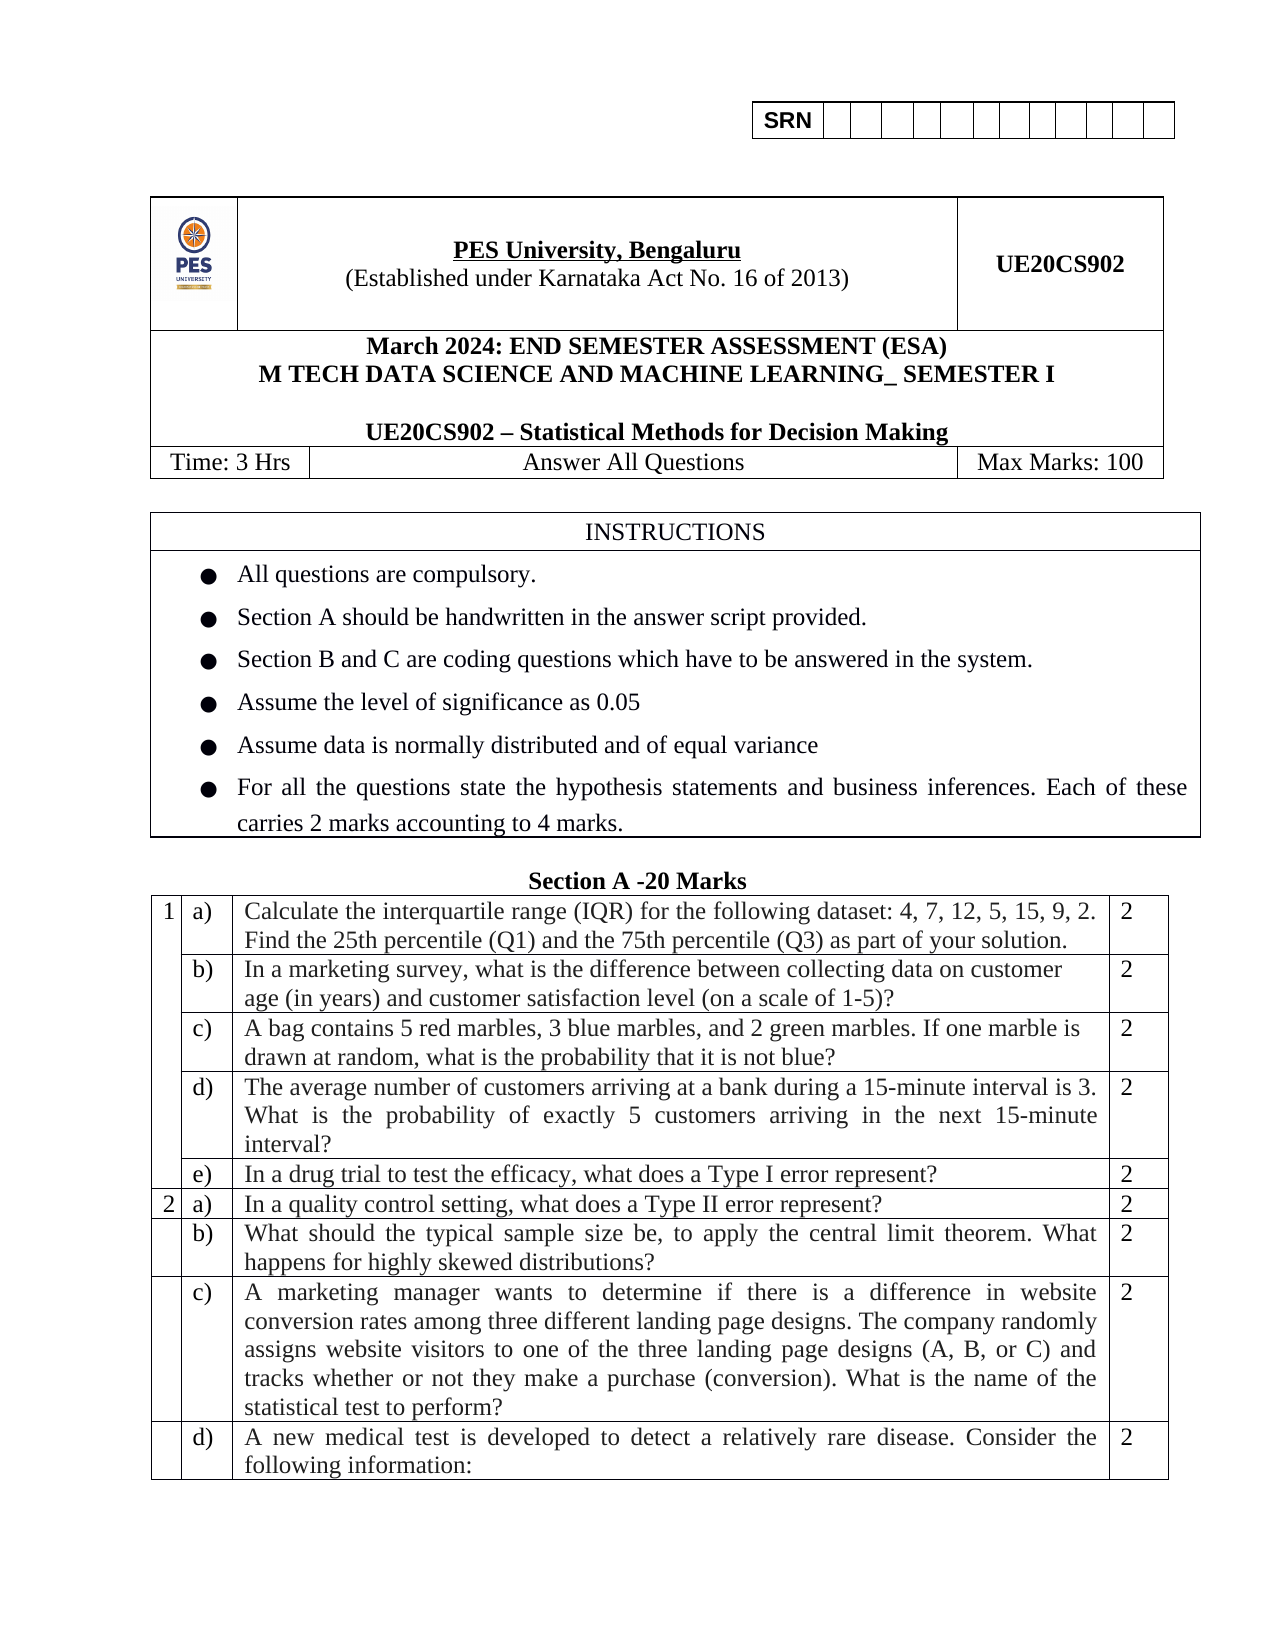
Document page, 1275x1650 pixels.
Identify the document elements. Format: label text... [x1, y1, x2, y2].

table_cell 2 [1110, 1189, 1168, 1217]
table_cell 2 [1110, 1159, 1168, 1188]
table_header Calculate the interquartile range (IQR) for the following dataset: 4, 7, 12, 5, 15, 9, 2. Find the 25th percentile (Q1) and the 75th percentile (Q3) as part of your solution. [233, 896, 1109, 953]
table_cell c) [182, 1013, 232, 1071]
table_cell What should the typical sample size be, to apply the central limit theorem. What happens for highly skewed distributions? [233, 1219, 1109, 1276]
table_cell d) [182, 1422, 232, 1479]
table_cell 2 [1110, 955, 1168, 1012]
table_cell Max Marks: 100 [958, 447, 1163, 478]
table_cell e) [182, 1159, 232, 1188]
table_cell March 2024: END SEMESTER ASSESSMENT (ESA) M TECH DATA SCIENCE AND MACHINE LEARNING_ SEMESTER I UE20CS902 – Statistical Methods for Decision Making [151, 331, 1163, 446]
table_cell b) [182, 955, 232, 1012]
table_cell a) [182, 1189, 232, 1217]
table_cell b) [182, 1219, 232, 1276]
table_cell A bag contains 5 red marbles, 3 blue marbles, and 2 green marbles. If one marble is drawn at random, what is the probability that it is not blue? [233, 1013, 1109, 1071]
table_cell In a drug trial to test the efficacy, what does a Type I error represent? [233, 1159, 1109, 1188]
table_cell c) [182, 1277, 232, 1421]
table_header a) [182, 896, 232, 953]
table_cell 2 [1110, 1219, 1168, 1276]
table_cell d) [182, 1072, 232, 1158]
table_cell Time: 3 Hrs [151, 447, 309, 478]
table_header 1 [152, 896, 181, 1188]
table_header [151, 198, 237, 206]
table_cell 2 [152, 1189, 181, 1217]
table_cell 2 [1110, 1013, 1168, 1071]
table_cell All questions are compulsory. Section A should be handwritten in the answer script provided. Section B and C are coding questions which have to be answered in the system. Assume the level of significance as 0.05 Assume data is normally distributed and of equal variance For all the questions state the hypothesis statements and business inferences. Each of these carries 2 marks accounting to 4 marks. [151, 551, 1200, 836]
table_header UE20CS902 [958, 198, 1163, 330]
table_header PES University, Bengaluru (Established under Karnataka Act No. 16 of 2013) [238, 198, 957, 330]
table_cell 2 [1110, 1072, 1168, 1158]
table_header 2 [1110, 896, 1168, 953]
table_cell The average number of customers arriving at a bank during a 15-minute interval is 3. What is the probability of exactly 5 customers arriving in the next 15-minute interval? [233, 1072, 1109, 1158]
table_header INSTRUCTIONS [151, 513, 1200, 550]
text Section A -20 Marks [150, 866, 1125, 895]
table_header [151, 301, 237, 330]
table_cell In a quality control setting, what does a Type II error represent? [233, 1189, 1109, 1217]
table_cell Answer All Questions [310, 447, 957, 478]
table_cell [233, 1422, 1109, 1479]
picture [151, 206, 237, 301]
table_cell In a marketing survey, what is the difference between collecting data on customer age (in years) and customer satisfaction level (on a scale of 1-5)? [233, 955, 1109, 1012]
table_cell A marketing manager wants to determine if there is a difference in website conversion rates among three different landing page designs. The company randomly assigns website visitors to one of the three landing page designs (A, B, or C) and tracks whether or not they make a purchase (conversion). What is the name of the statistical test to perform? [233, 1277, 1109, 1421]
table_cell 2 [1110, 1422, 1168, 1479]
table_cell [152, 1219, 181, 1276]
table_cell [152, 1277, 181, 1421]
table_cell [152, 1422, 181, 1479]
table_cell 2 [1110, 1277, 1168, 1421]
